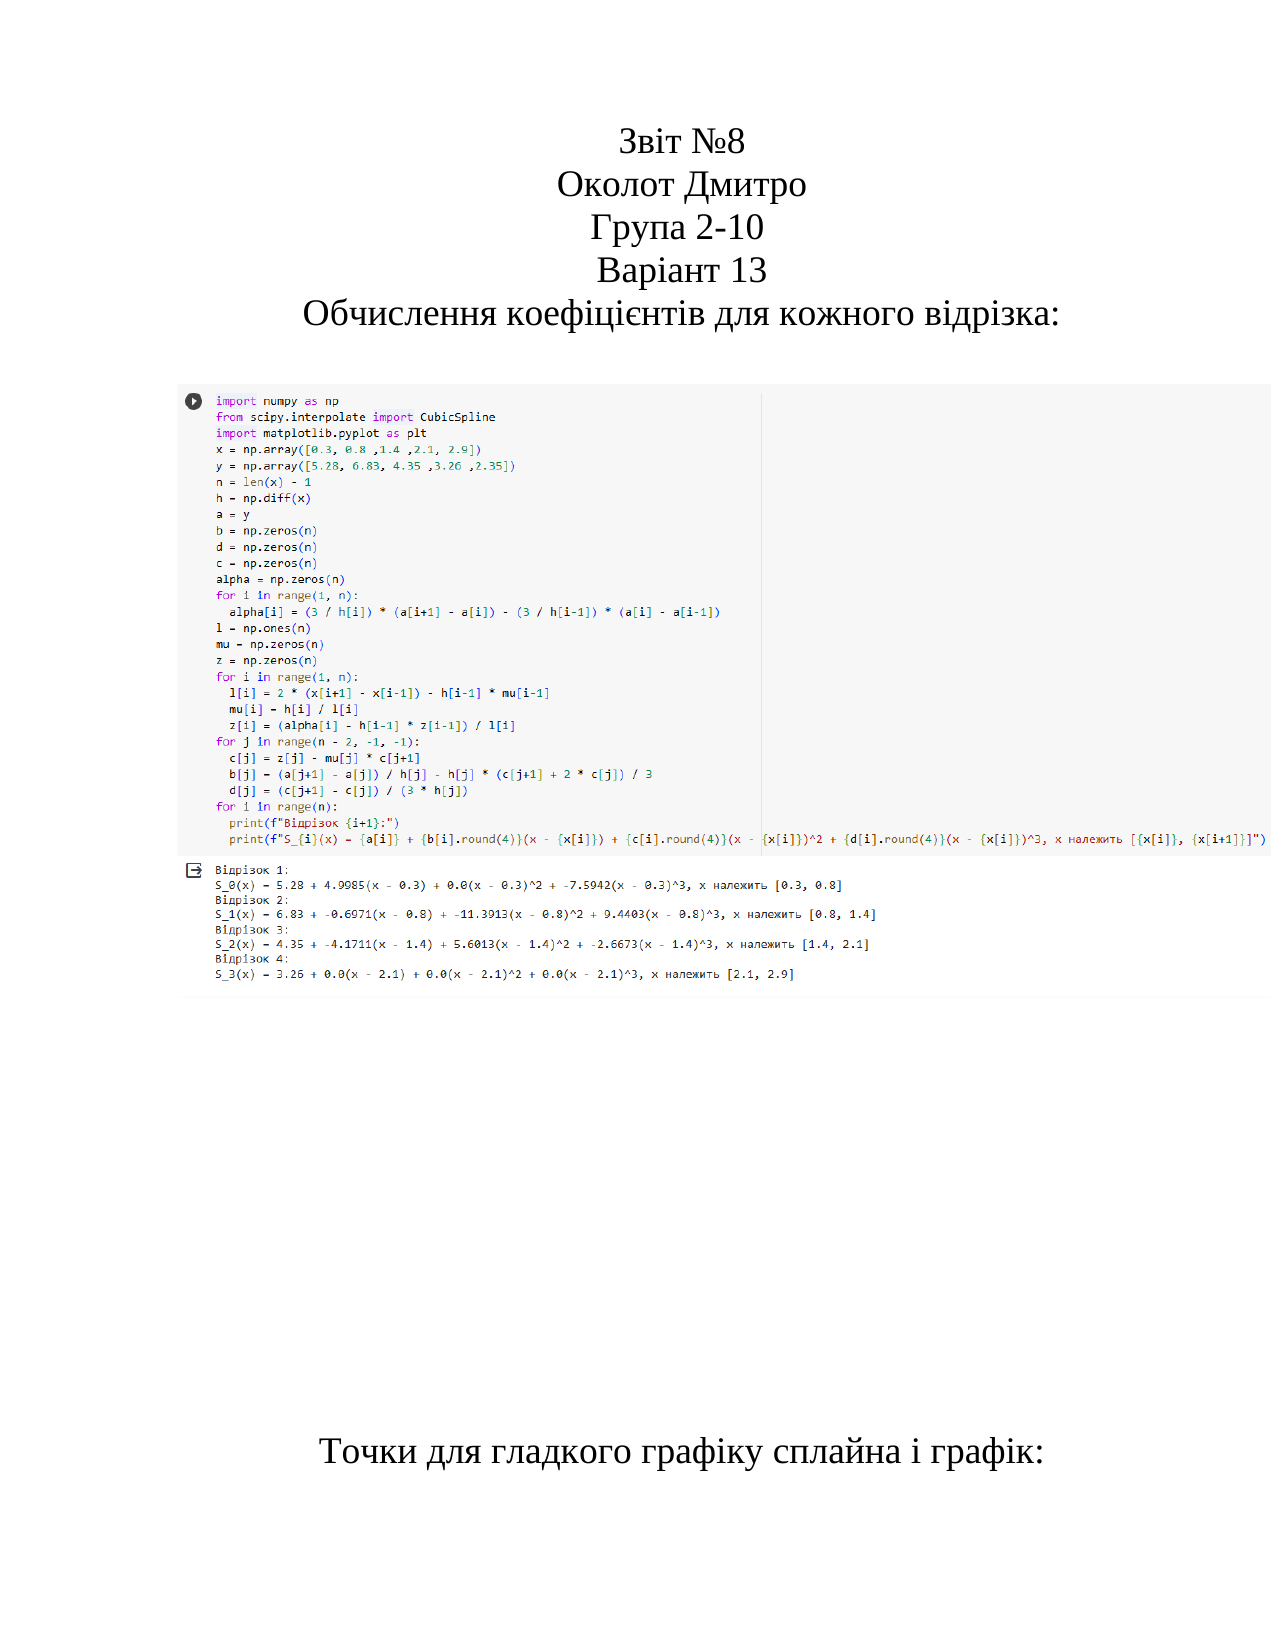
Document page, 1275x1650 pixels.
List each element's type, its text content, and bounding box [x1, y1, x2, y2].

text Варіант 13 [177, 247, 1186, 291]
text Звіт №8 [177, 118, 1186, 161]
text Обчислення коефіцієнтів для кожного відрізка: [177, 291, 1186, 334]
picture [177, 376, 1271, 998]
text Точки для гладкого графіку сплайна і графік: [177, 1429, 1186, 1472]
text Околот Дмитро [177, 161, 1186, 204]
text Група 2-10 [177, 204, 1186, 247]
